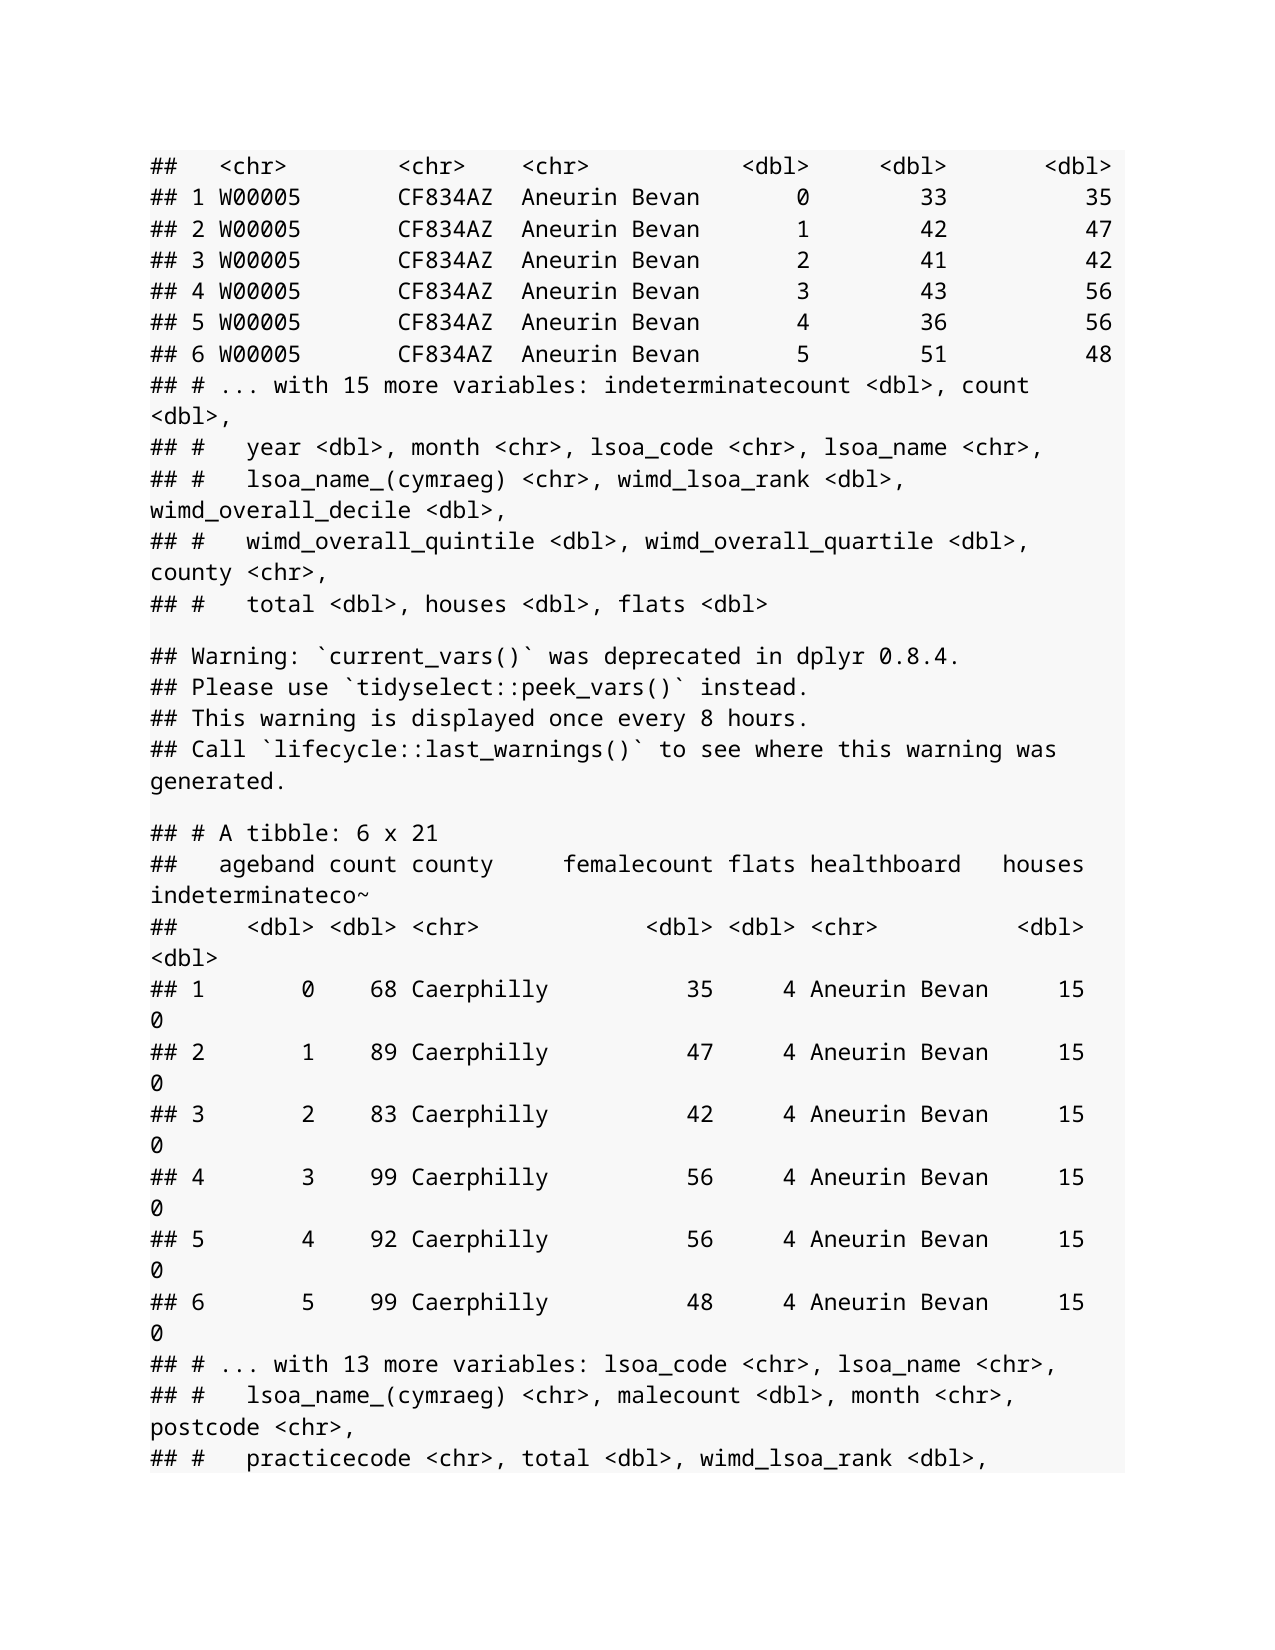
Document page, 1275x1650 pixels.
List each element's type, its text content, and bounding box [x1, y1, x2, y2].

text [150, 817, 1125, 1473]
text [150, 150, 1125, 619]
text ## Warning: `current_vars()` was deprecated in dplyr 0.8.4. ## Please use `tidyselect::peek_vars()` instead. ## This warning is displayed once every 8 hours. ## Call `lifecycle::last_warnings()` to see where this warning was generated. [150, 639, 1125, 796]
